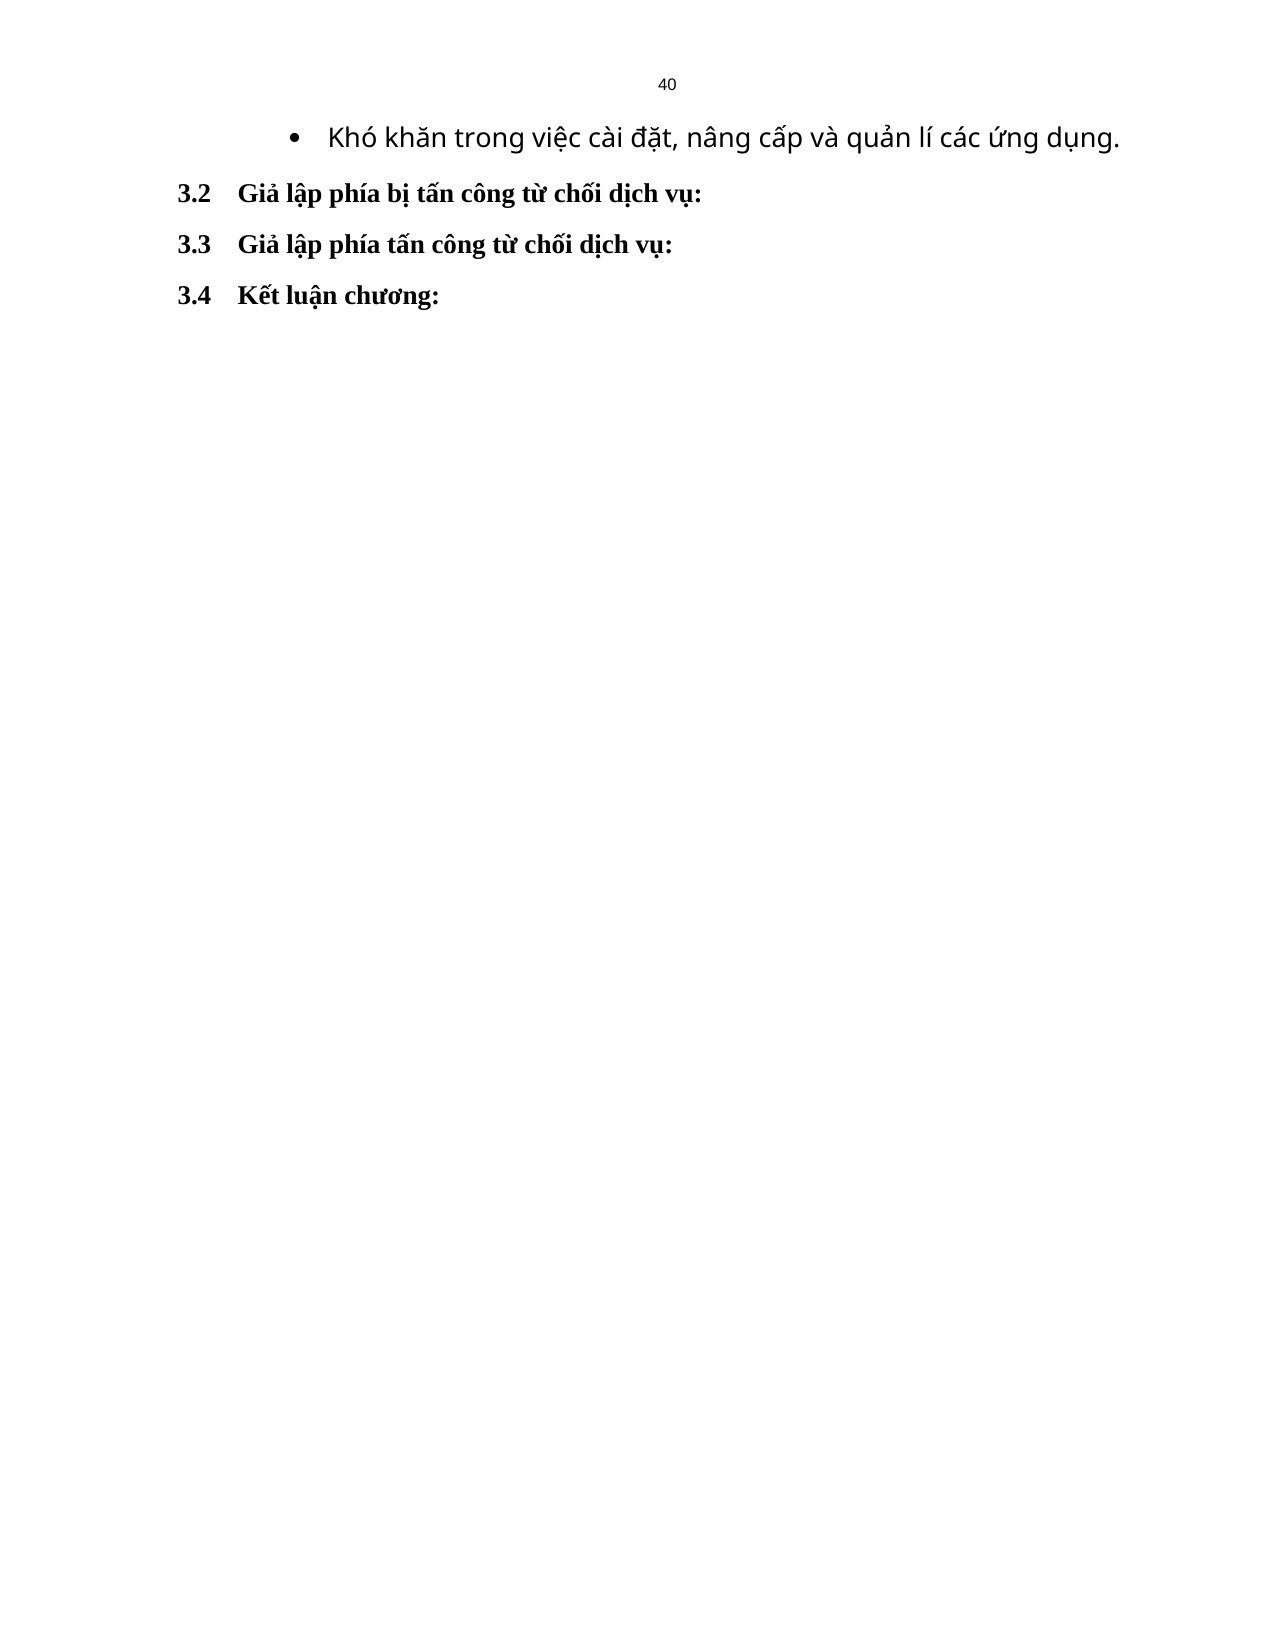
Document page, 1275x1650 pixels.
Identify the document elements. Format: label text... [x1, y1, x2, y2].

list Khó khăn trong việc cài đặt, nâng cấp và quản lí các ứng dụng. [290, 118, 1157, 155]
subtitle Giả lập phía bị tấn công từ chối dịch vụ: [177, 178, 1157, 209]
subtitle Giả lập phía tấn công từ chối dịch vụ: [177, 228, 1157, 259]
subtitle Kết luận chương: [177, 279, 1157, 310]
